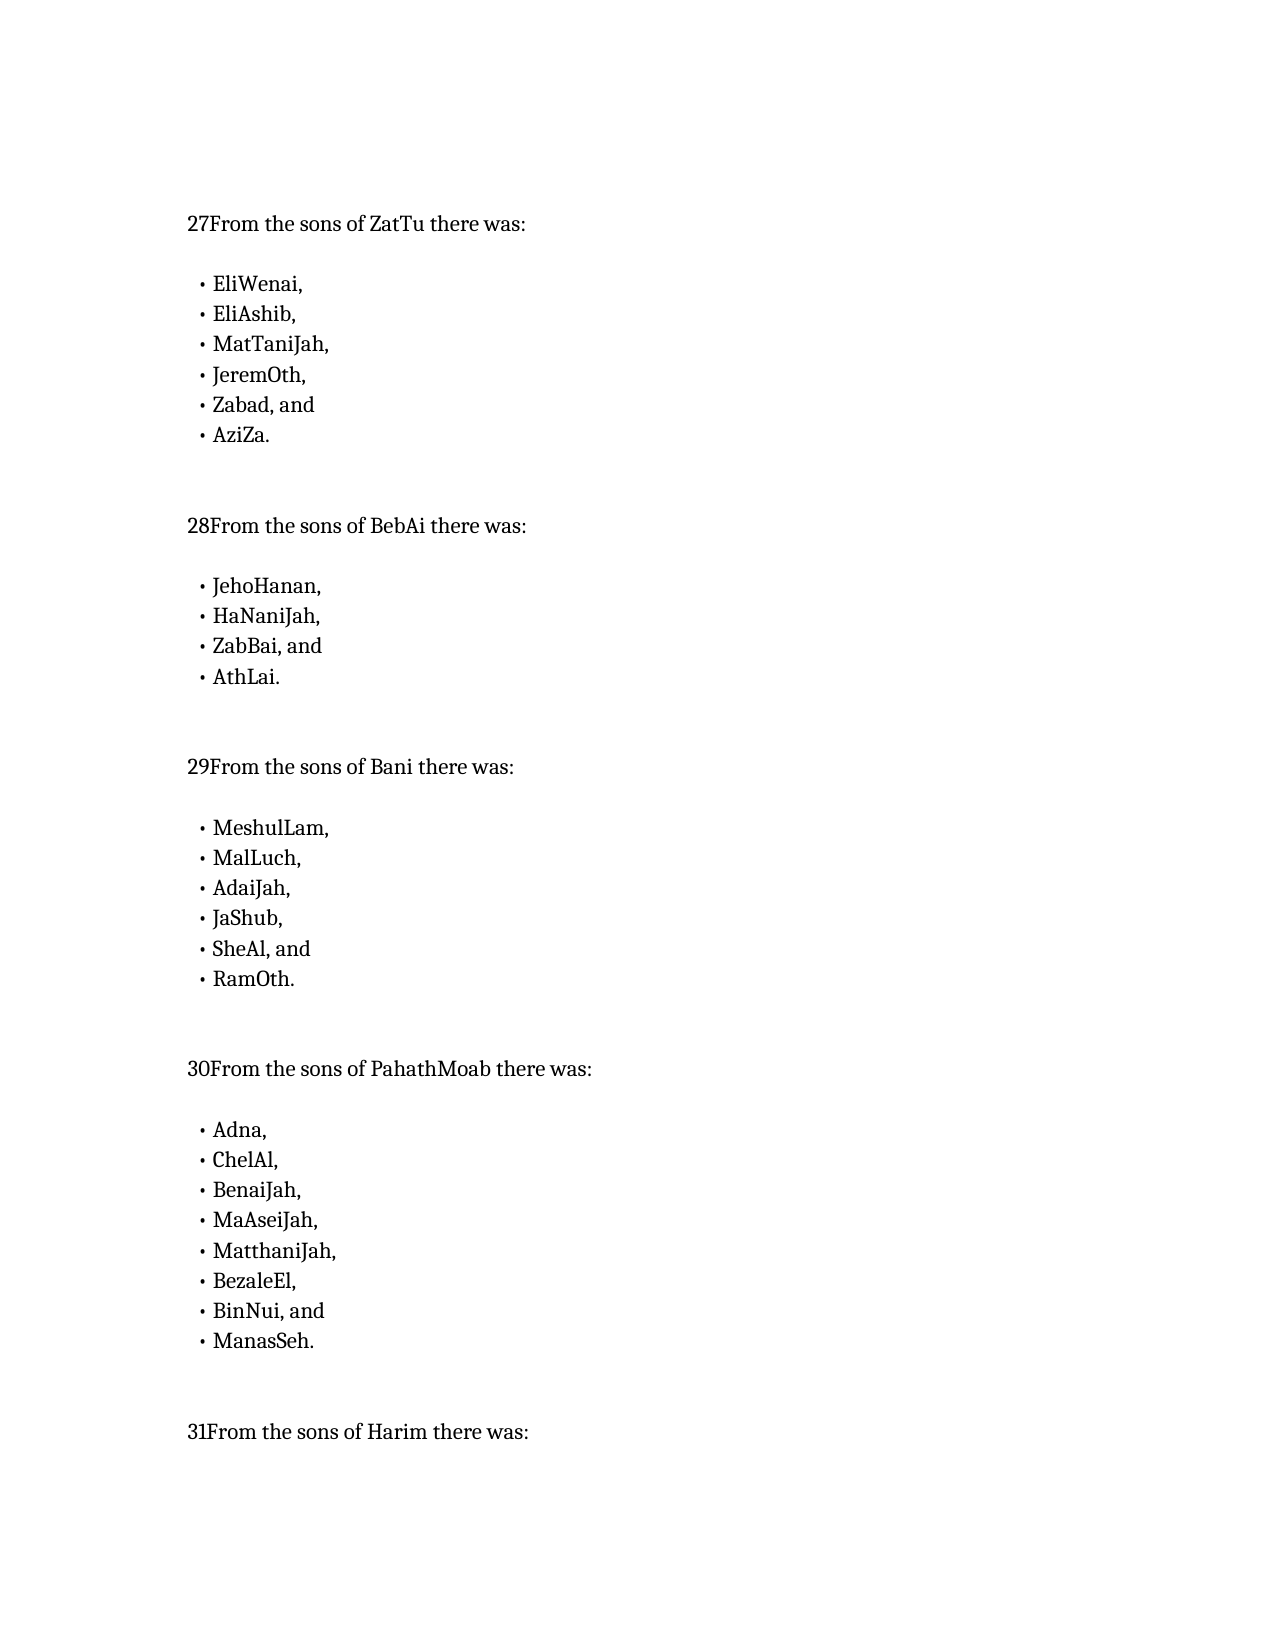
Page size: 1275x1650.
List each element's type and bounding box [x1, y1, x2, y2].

text [187, 150, 1087, 1475]
